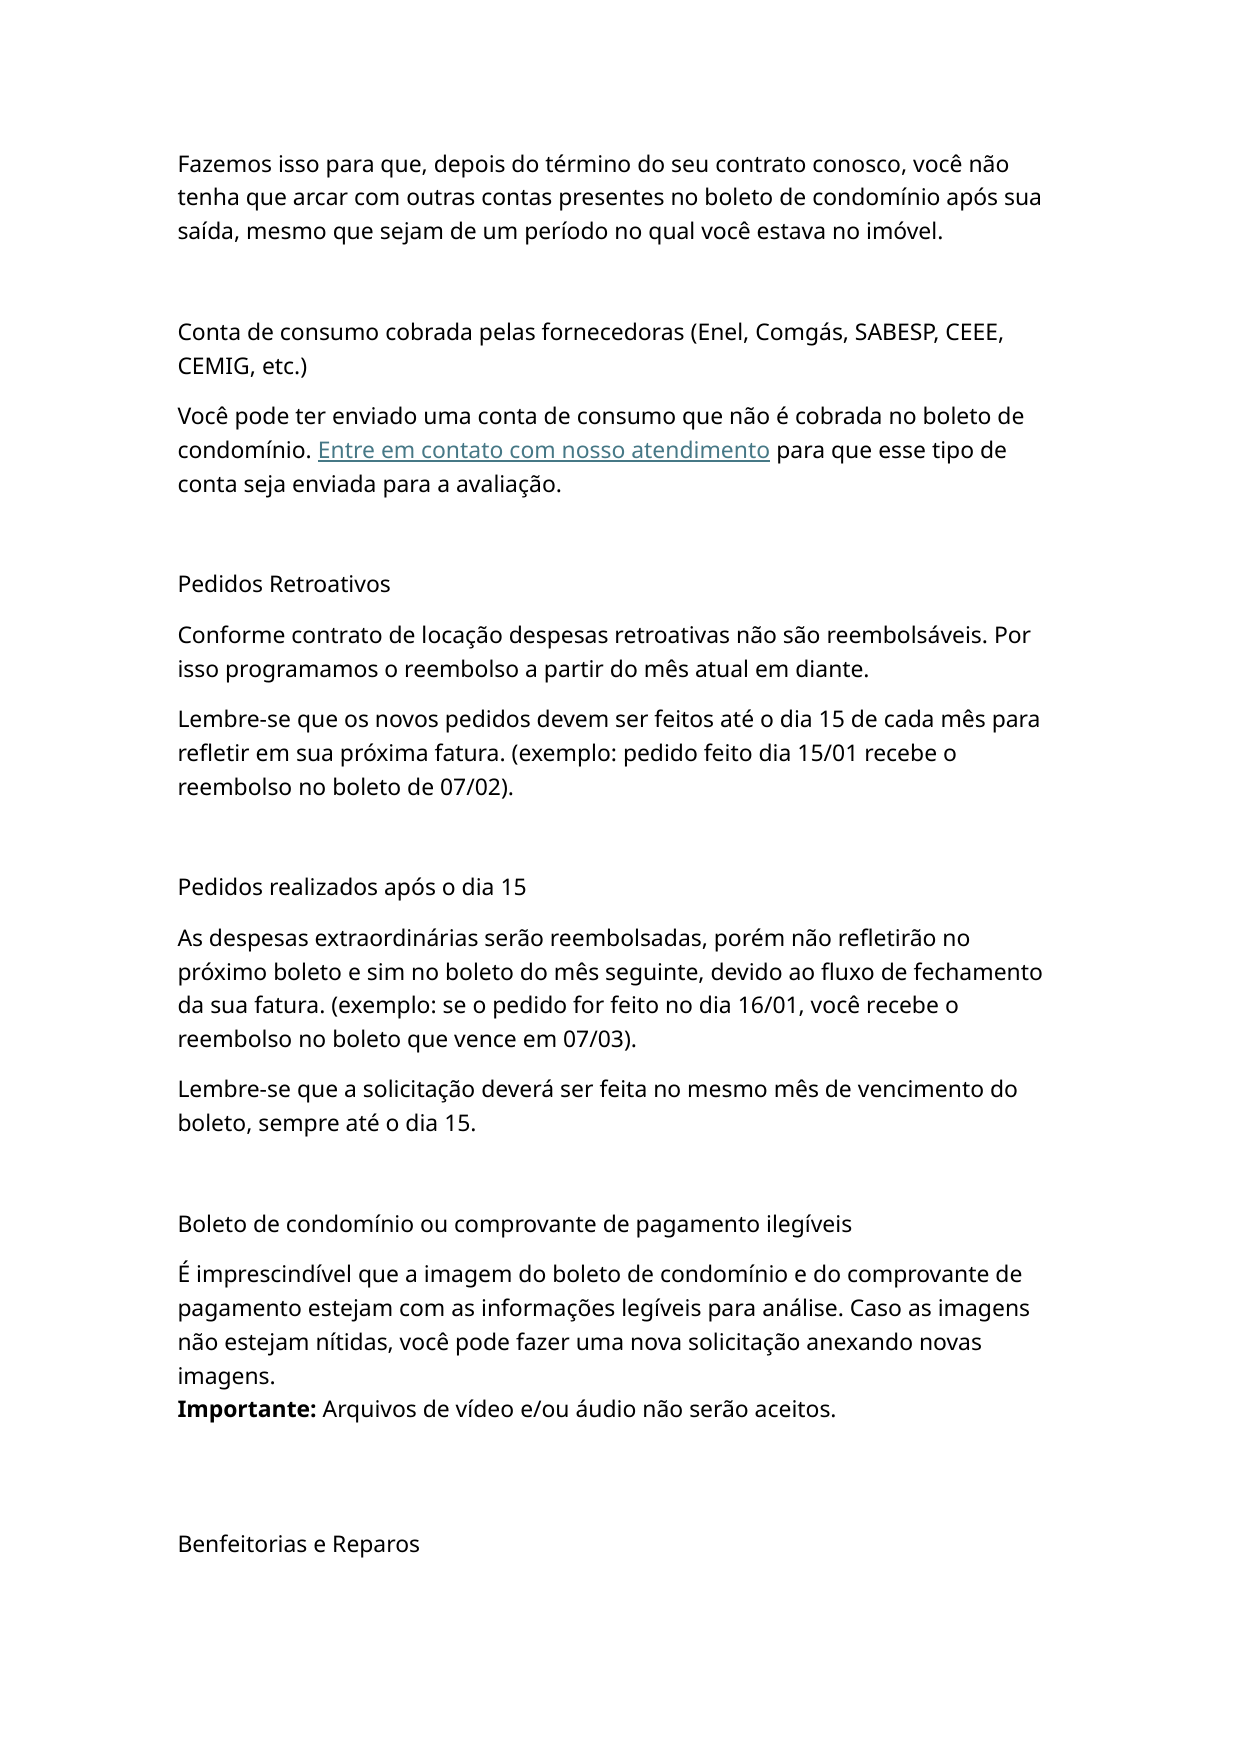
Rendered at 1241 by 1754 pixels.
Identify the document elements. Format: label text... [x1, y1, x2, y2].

text Boleto de condomínio ou comprovante de pagamento ilegíveis [177, 1208, 1063, 1239]
text Fazemos isso para que, depois do término do seu contrato conosco, você não tenha que arcar com outras contas presentes no boleto de condomínio após sua saída, mesmo que sejam de um período no qual você estava no imóvel. [177, 148, 1063, 246]
text Benfeitorias e Reparos [177, 1528, 1063, 1559]
text Conforme contrato de locação despesas retroativas não são reembolsáveis. Por isso programamos o reembolso a partir do mês atual em diante. [177, 619, 1063, 684]
text Lembre-se que os novos pedidos devem ser feitos até o dia 15 de cada mês para refletir em sua próxima fatura. (exemplo: pedido feito dia 15/01 recebe o reembolso no boleto de 07/02). [177, 703, 1063, 802]
text Você pode ter enviado uma conta de consumo que não é cobrada no boleto de condomínio. Entre em contato com nosso atendimento para que esse tipo de conta seja enviada para a avaliação. [177, 400, 1063, 499]
text Pedidos realizados após o dia 15 [177, 871, 1063, 903]
text Lembre-se que a solicitação deverá ser feita no mesmo mês de vencimento do boleto, sempre até o dia 15. [177, 1073, 1063, 1138]
text Conta de consumo cobrada pelas fornecedoras (Enel, Comgás, SABESP, CEEE, CEMIG, etc.) [177, 316, 1063, 381]
text As despesas extraordinárias serão reembolsadas, porém não refletirão no próximo boleto e sim no boleto do mês seguinte, devido ao fluxo de fechamento da sua fatura. (exemplo: se o pedido for feito no dia 16/01, você recebe o reembolso no boleto que vence em 07/03). [177, 922, 1063, 1054]
text É imprescindível que a imagem do boleto de condomínio e do comprovante de pagamento estejam com as informações legíveis para análise. Caso as imagens não estejam nítidas, você pode fazer uma nova solicitação anexando novas imagens. Importante: Arquivos de vídeo e/ou áudio não serão aceitos. [177, 1258, 1063, 1458]
text Pedidos Retroativos [177, 568, 1063, 600]
